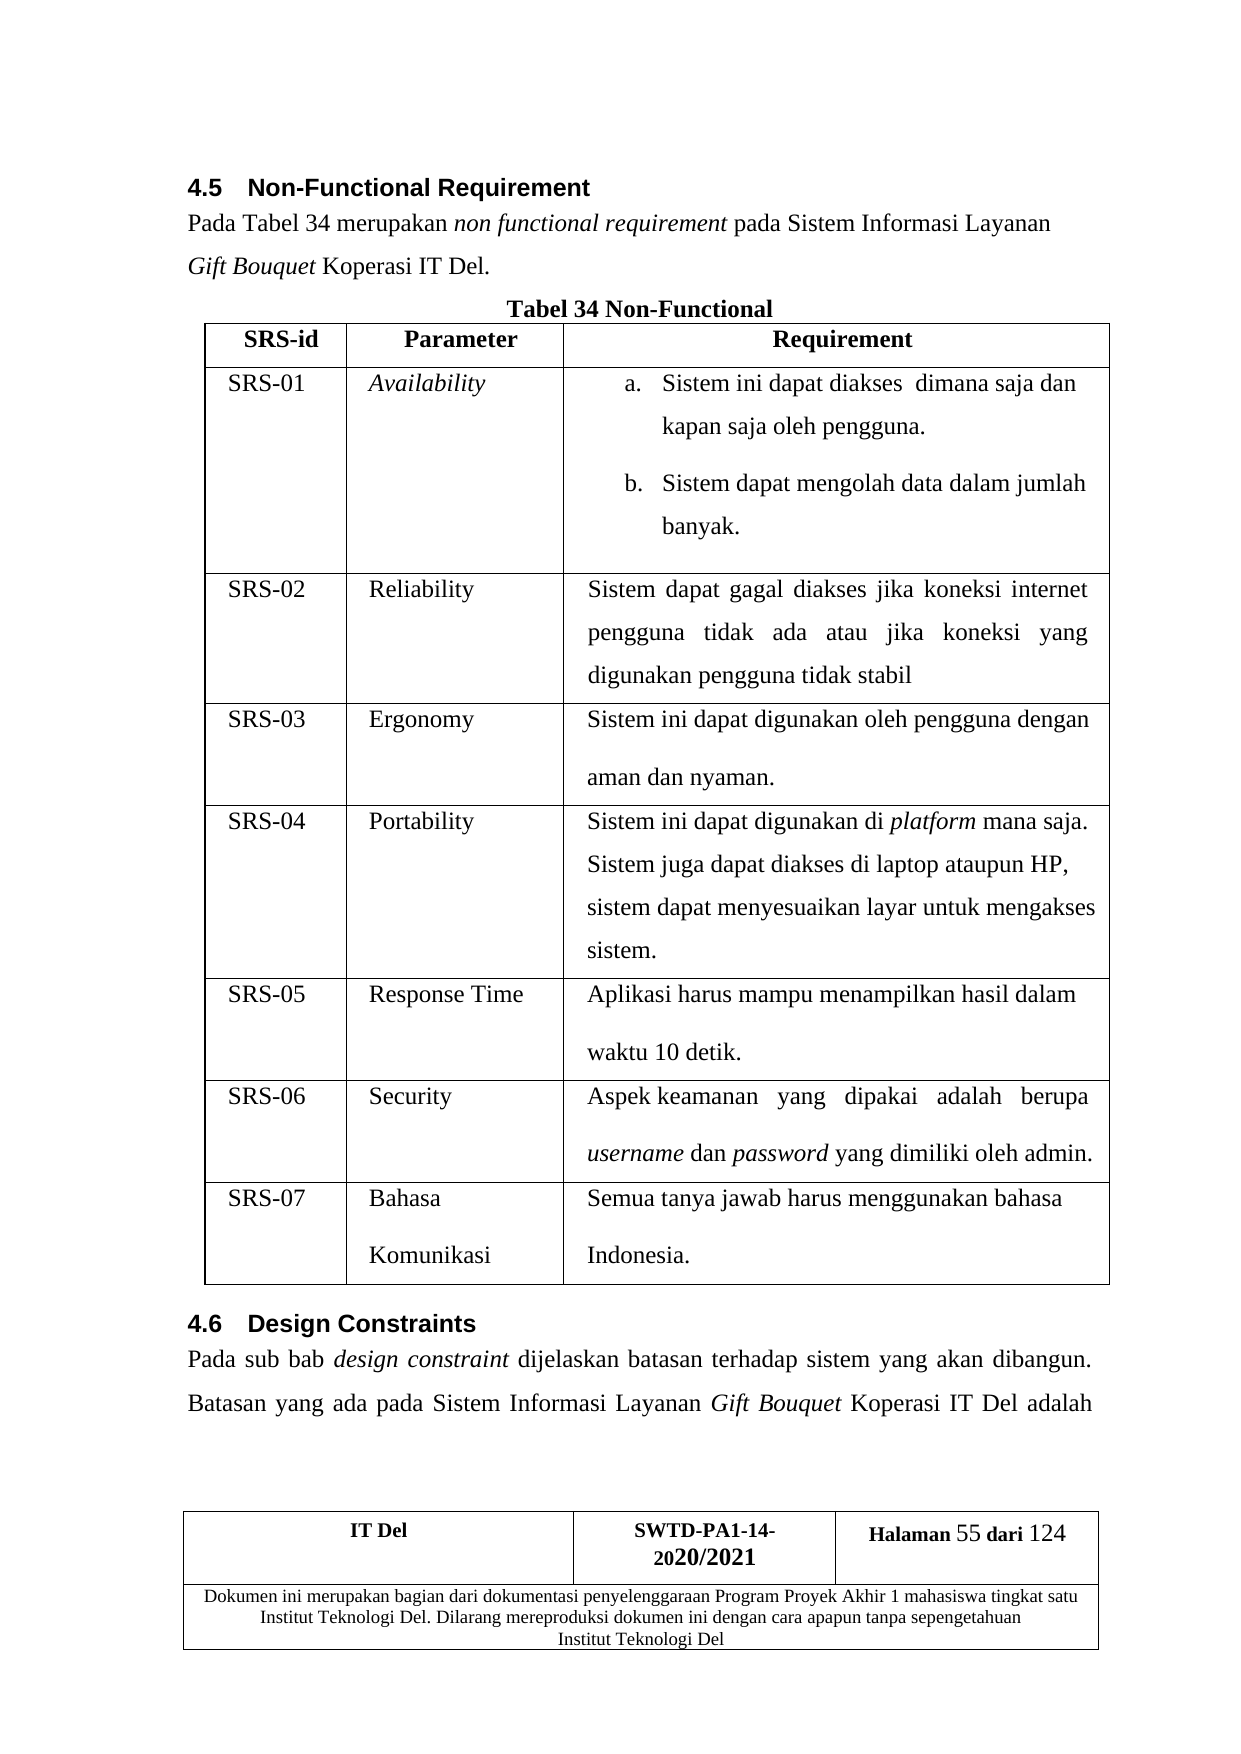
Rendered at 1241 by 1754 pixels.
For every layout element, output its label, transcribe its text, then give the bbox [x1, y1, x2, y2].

table_cell SRS-06 [206, 1081, 346, 1182]
table_cell Bahasa Komunikasi [347, 1183, 563, 1283]
table_cell Sistem ini dapat digunakan oleh pengguna dengan aman dan nyaman. [564, 704, 1109, 805]
table_cell SRS-04 [206, 806, 346, 978]
table_cell SRS-01 [206, 368, 346, 573]
table_cell SRS-03 [206, 704, 346, 805]
table_header Requirement [564, 324, 1109, 367]
table_cell Aspek keamanan yang dipakai adalah berupa username dan password yang dimiliki oleh admin. [564, 1081, 1109, 1182]
table_cell Aplikasi harus mampu menampilkan hasil dalam waktu 10 detik. [564, 979, 1109, 1080]
table_cell Security [347, 1081, 563, 1182]
table_header SRS-id [206, 324, 346, 367]
table_cell Sistem ini dapat digunakan di platform mana saja. Sistem juga dapat diakses di laptop ataupun HP, sistem dapat menyesuaikan layar untuk mengakses sistem. [564, 806, 1109, 978]
table_cell Availability [347, 368, 563, 573]
table_cell Portability [347, 806, 563, 978]
subtitle Design Constraints [187, 1309, 1092, 1338]
subtitle Non-Functional Requirement [187, 173, 1092, 201]
table_cell Ergonomy [347, 704, 563, 805]
table_cell Response Time [347, 979, 563, 1080]
table_cell Sistem ini dapat diakses dimana saja dan kapan saja oleh pengguna. Sistem dapat mengolah data dalam jumlah banyak. [564, 368, 1109, 573]
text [187, 1344, 1092, 1416]
text Pada Tabel 34 merupakan non functional requirement pada Sistem Informasi Layanan Gift Bouquet Koperasi IT Del. [187, 208, 1092, 279]
table_cell Sistem dapat gagal diakses jika koneksi internet pengguna tidak ada atau jika koneksi yang digunakan pengguna tidak stabil [564, 574, 1109, 703]
table_cell SRS-05 [206, 979, 346, 1080]
table_cell SRS-02 [206, 574, 346, 703]
table_cell SRS-07 [206, 1183, 346, 1283]
table_header Parameter [347, 324, 563, 367]
table_cell Reliability [347, 574, 563, 703]
text Tabel 34 Non-Functional [187, 294, 1092, 323]
table_cell Semua tanya jawab harus menggunakan bahasa Indonesia. [564, 1183, 1109, 1283]
